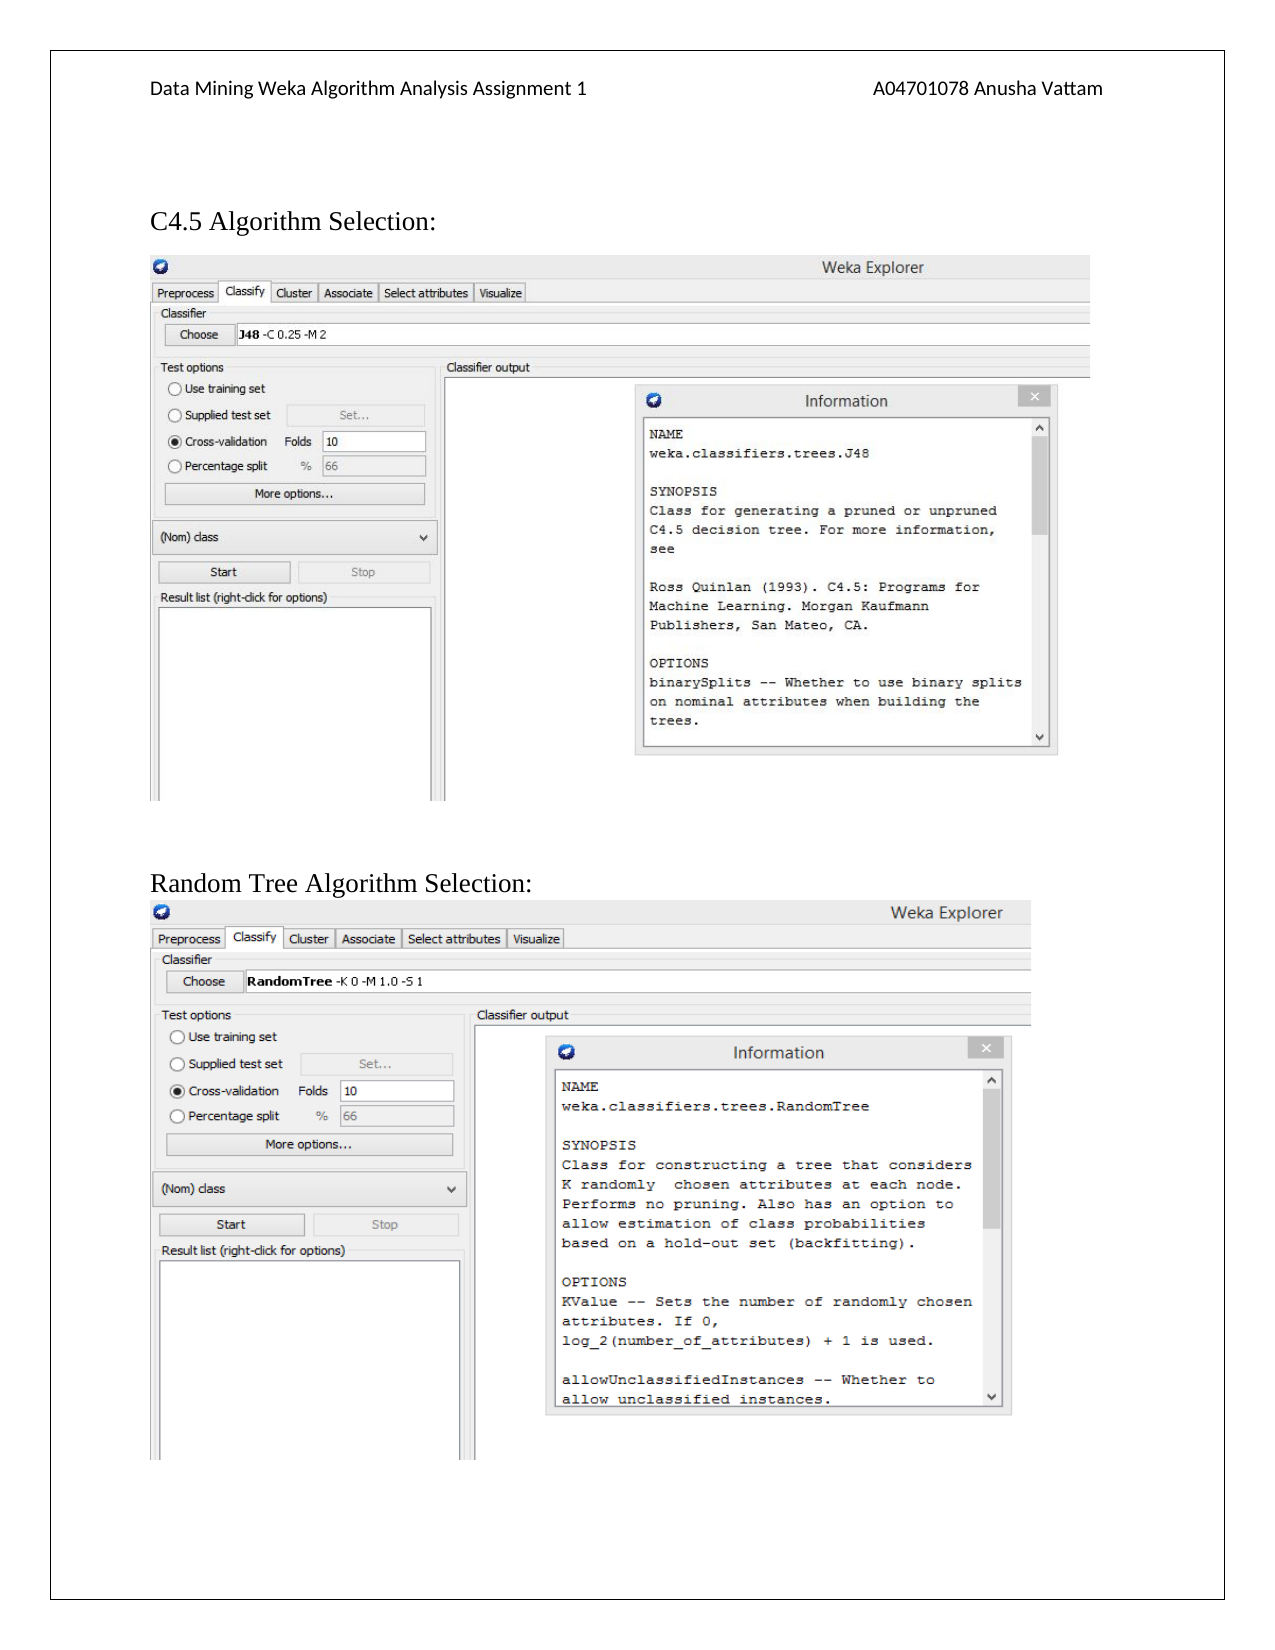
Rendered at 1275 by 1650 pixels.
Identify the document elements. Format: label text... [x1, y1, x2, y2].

picture [150, 255, 1091, 801]
picture [150, 900, 1032, 1460]
text C4.5 Algorithm Selection: [150, 205, 1125, 237]
